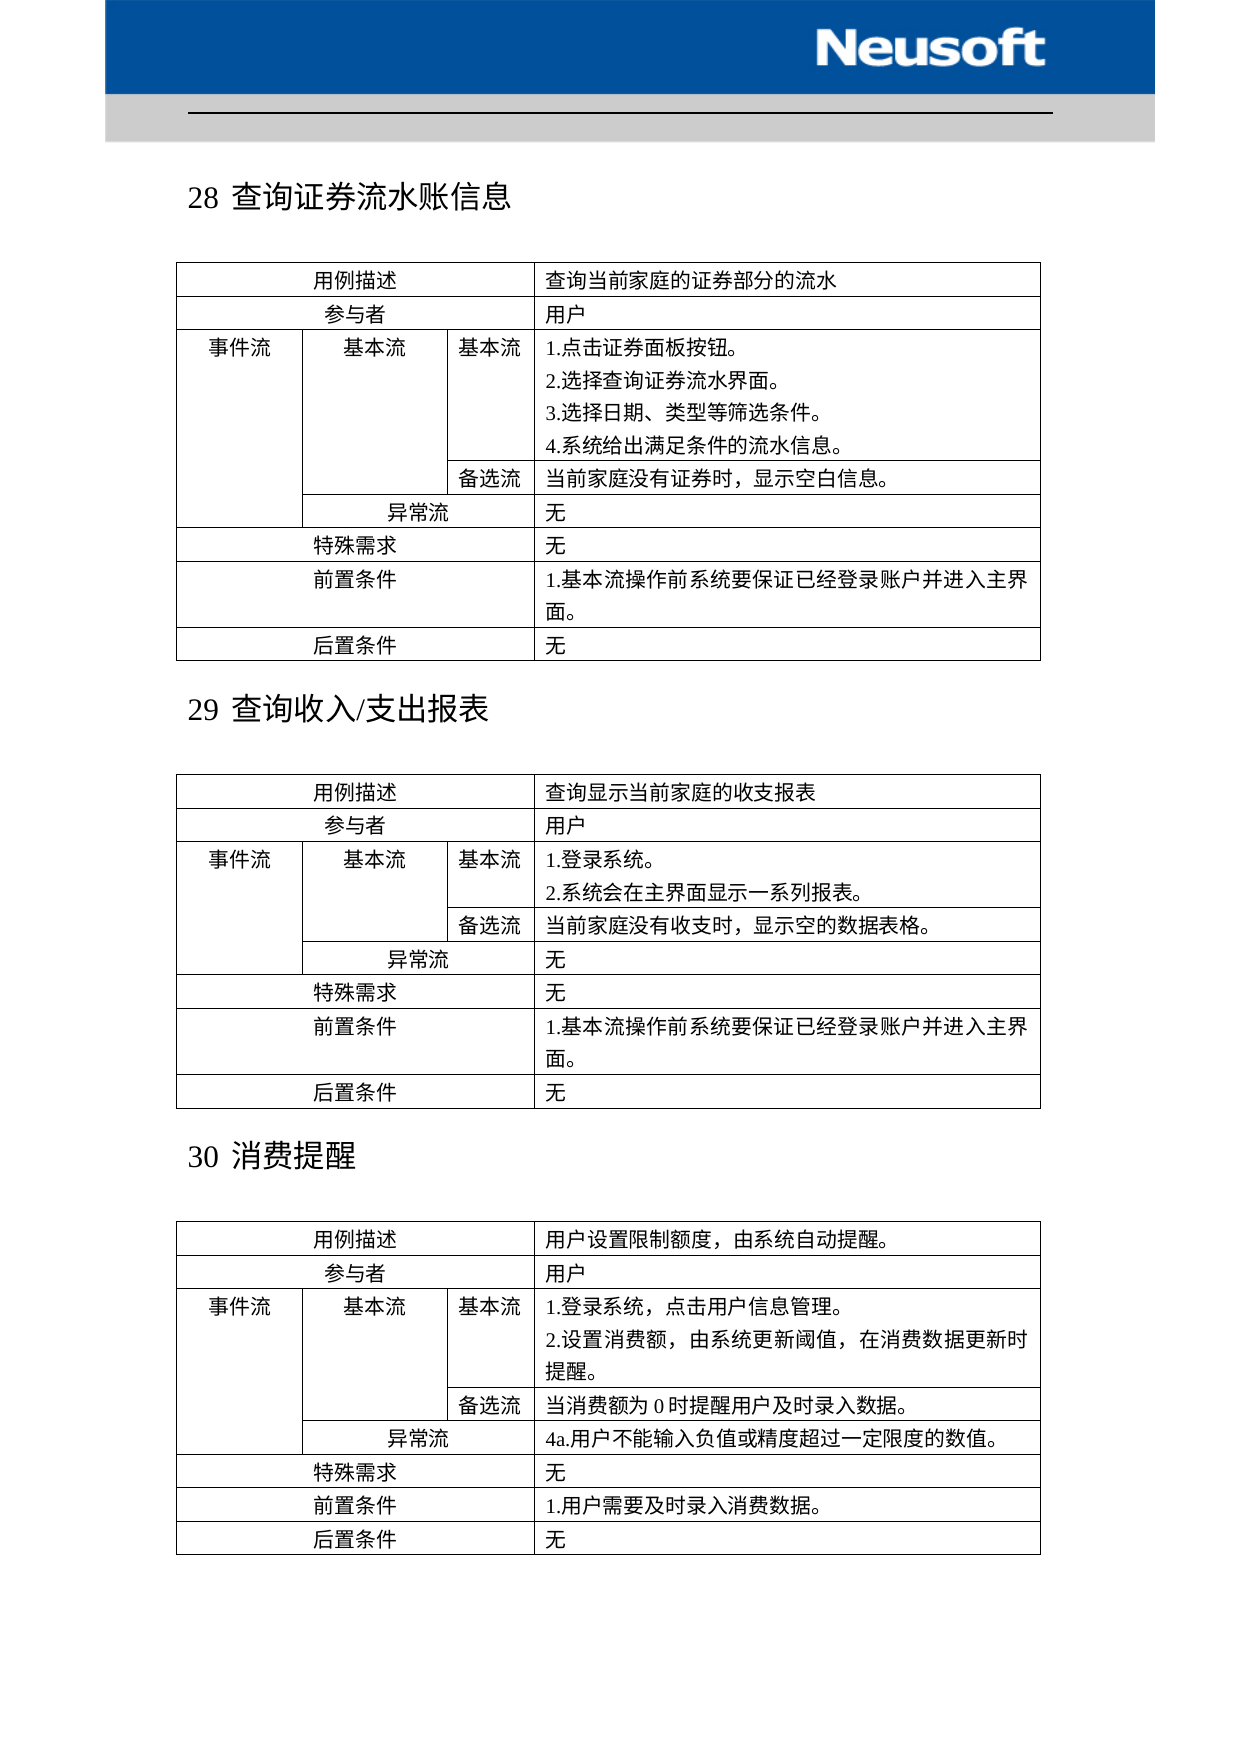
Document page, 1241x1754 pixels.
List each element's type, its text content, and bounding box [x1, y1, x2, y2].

table_cell 特殊需求 [177, 528, 534, 561]
table_cell 事件流 [177, 842, 302, 974]
table_cell 备选流 [448, 1388, 534, 1420]
table_cell 无 [535, 528, 1040, 561]
table_cell 1.登录系统，点击用户信息管理。 2.设置消费额，由系统更新阈值，在消费数据更新时提醒。 [535, 1289, 1040, 1387]
table_header 用户设置限制额度，由系统自动提醒。 [535, 1222, 1040, 1254]
table_cell 用户 [535, 809, 1040, 841]
subtitle 消费提醒 [187, 1121, 1053, 1186]
table_cell 当前家庭没有证券时，显示空白信息。 [535, 461, 1040, 494]
table_header 查询显示当前家庭的收支报表 [535, 775, 1040, 808]
table_cell 异常流 [303, 1421, 534, 1454]
table_cell 基本流 [448, 842, 534, 907]
table_cell 后置条件 [177, 628, 534, 660]
table_cell 无 [535, 1455, 1040, 1487]
table_header 用例描述 [177, 263, 534, 296]
picture [105, 0, 1155, 143]
table_cell 用户 [535, 1256, 1040, 1288]
table_cell 用户 [535, 297, 1040, 329]
table_cell 1.基本流操作前系统要保证已经登录账户并进入主界面。 [535, 562, 1040, 627]
table_cell 异常流 [303, 495, 534, 527]
table_cell 异常流 [303, 942, 534, 974]
table_cell 参与者 [177, 1256, 534, 1288]
table_cell 事件流 [177, 1289, 302, 1454]
table_cell 后置条件 [177, 1075, 534, 1107]
table_cell 前置条件 [177, 1488, 534, 1521]
table_cell 1.用户需要及时录入消费数据。 [535, 1488, 1040, 1521]
table_header 查询当前家庭的证券部分的流水 [535, 263, 1040, 296]
table_cell 1.点击证券面板按钮。 2.选择查询证券流水界面。 3.选择日期、类型等筛选条件。 4.系统给出满足条件的流水信息。 [535, 330, 1040, 460]
table_cell 基本流 [448, 1289, 534, 1387]
subtitle 查询证券流水账信息 [187, 162, 1053, 227]
table_cell 前置条件 [177, 1009, 534, 1074]
table_cell 特殊需求 [177, 975, 534, 1008]
table_header 用例描述 [177, 1222, 534, 1254]
table_cell 无 [535, 1522, 1040, 1554]
subtitle 查询收入/支出报表 [187, 674, 1053, 739]
table_cell 无 [535, 942, 1040, 974]
table_cell 备选流 [448, 908, 534, 941]
table_header 用例描述 [177, 775, 534, 808]
table_cell 无 [535, 628, 1040, 660]
table_cell 基本流 [303, 1289, 447, 1420]
table_cell 1.基本流操作前系统要保证已经登录账户并进入主界面。 [535, 1009, 1040, 1074]
table_cell 事件流 [177, 330, 302, 527]
table_cell 基本流 [448, 330, 534, 460]
table_cell 无 [535, 495, 1040, 527]
table_cell 基本流 [303, 842, 447, 941]
table_cell 前置条件 [177, 562, 534, 627]
table_cell 特殊需求 [177, 1455, 534, 1487]
table_cell 无 [535, 975, 1040, 1008]
table_cell 1.登录系统。 2.系统会在主界面显示一系列报表。 [535, 842, 1040, 907]
table_cell 基本流 [303, 330, 447, 494]
table_cell 参与者 [177, 809, 534, 841]
table_cell 参与者 [177, 297, 534, 329]
table_cell 后置条件 [177, 1522, 534, 1554]
table_cell 当前家庭没有收支时，显示空的数据表格。 [535, 908, 1040, 941]
table_cell 4a.用户不能输入负值或精度超过一定限度的数值。 [535, 1421, 1040, 1454]
table_cell 当消费额为0时提醒用户及时录入数据。 [535, 1388, 1040, 1420]
table_cell 无 [535, 1075, 1040, 1107]
table_cell 备选流 [448, 461, 534, 494]
